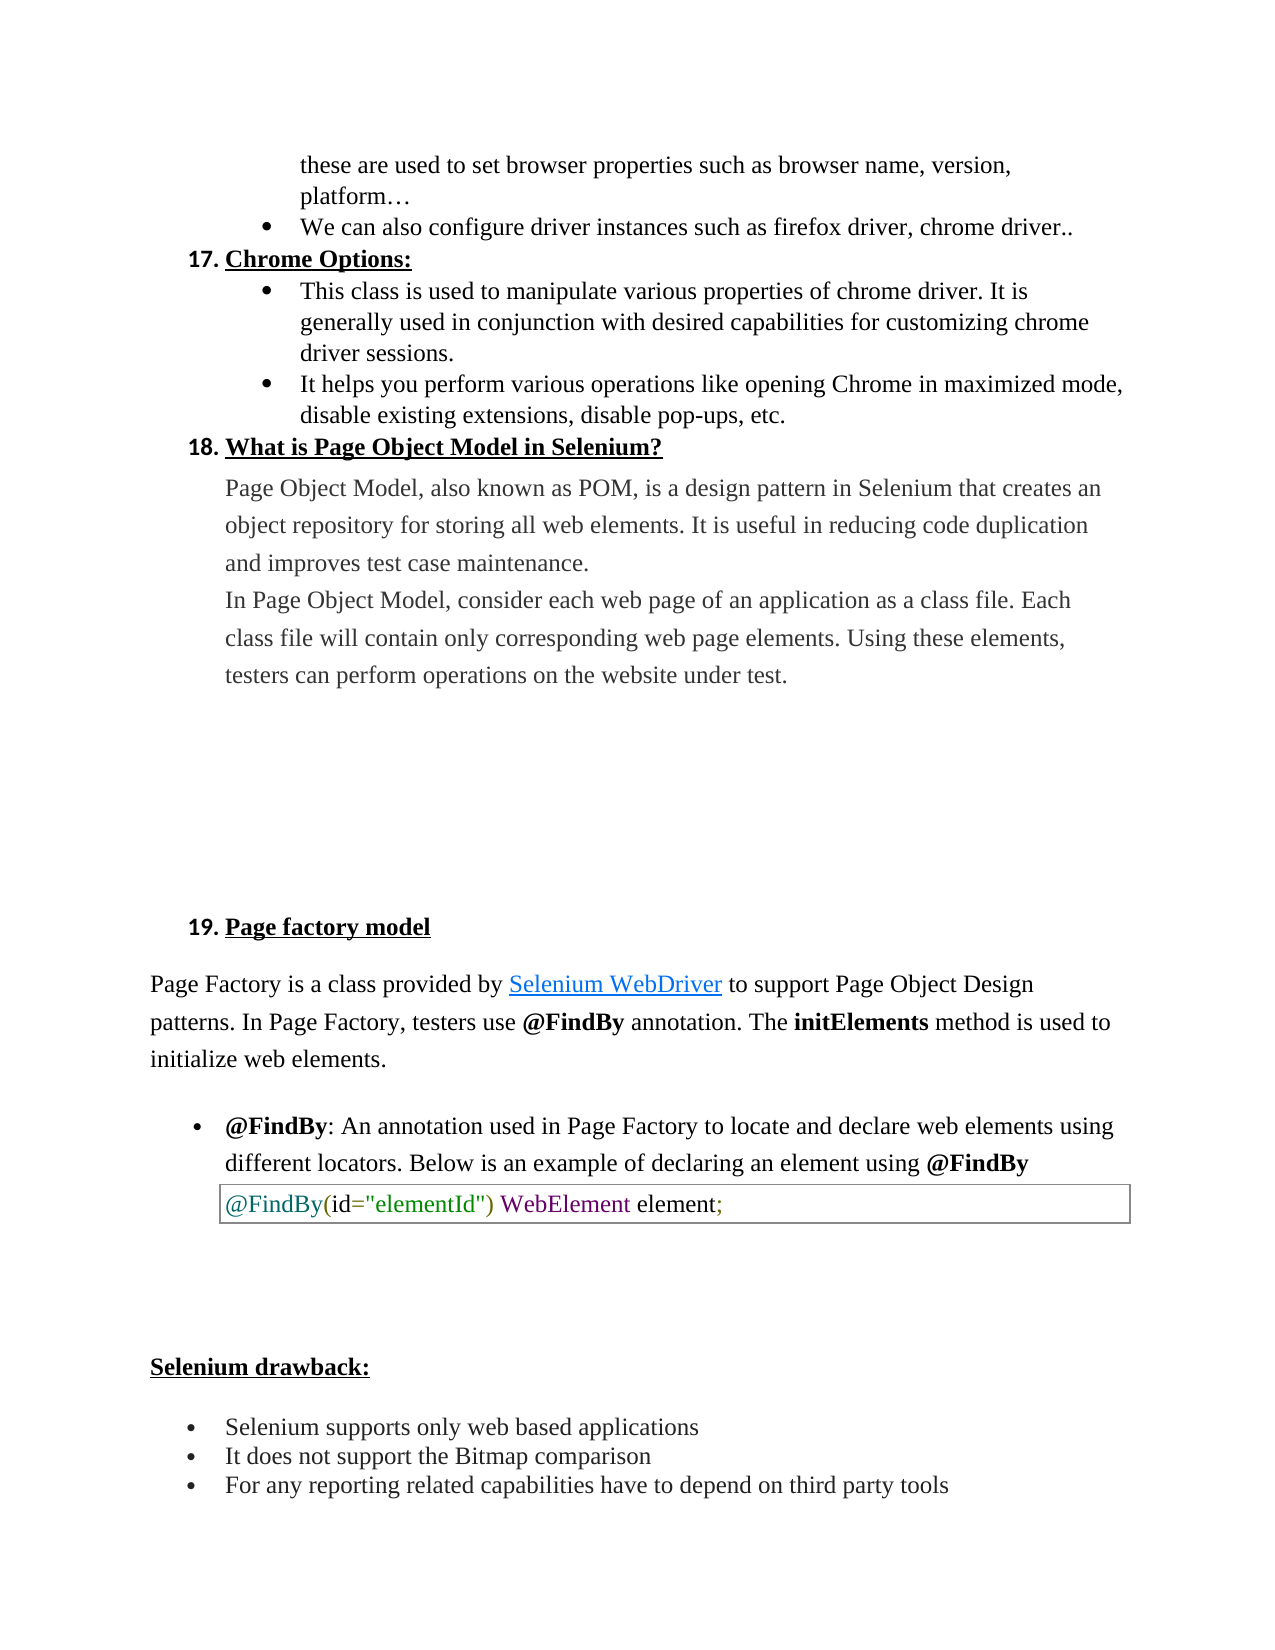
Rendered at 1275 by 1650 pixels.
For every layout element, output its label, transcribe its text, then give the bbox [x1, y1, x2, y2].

list In Page Object Model, consider each web page of an application as a class file. Each class file will contain only corresponding web page elements. Using these elements, testers can perform operations on the website under test. [225, 577, 1125, 689]
list For any reporting related capabilities have to depend on third party tools [187, 1470, 1125, 1498]
text @FindBy(id="elementId") WebElement element; [221, 1185, 1129, 1222]
list It helps you perform various operations like opening Chrome in maximized mode, disable existing extensions, disable pop-ups, etc. [262, 369, 1125, 429]
list Selenium supports only web based applications [187, 1412, 1125, 1441]
list Chrome Options: [187, 243, 1125, 274]
list Page Object Model, also known as POM, is a design pattern in Selenium that creates an object repository for storing all web elements. It is useful in reducing code duplication and improves test case maintenance. [225, 464, 1125, 577]
list Page factory model [187, 911, 1125, 942]
list @FindBy: An annotation used in Page Factory to locate and declare web elements using different locators. Below is an example of declaring an element using @FindBy [194, 1102, 1125, 1177]
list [262, 150, 1125, 210]
text Page Factory is a class provided by Selenium WebDriver to support Page Object Design patterns. In Page Factory, testers use @FindBy annotation. The initElements method is used to initialize web elements. [150, 961, 1125, 1073]
list This class is used to manipulate various properties of chrome driver. It is generally used in conjunction with desired capabilities for customizing chrome driver sessions. [262, 276, 1125, 367]
list We can also configure driver instances such as firefox driver, chrome driver.. [262, 212, 1125, 241]
text Selenium drawback: [150, 1352, 1125, 1381]
list It does not support the Bitmap comparison [187, 1441, 1125, 1470]
list What is Page Object Model in Selenium? [187, 431, 1125, 462]
